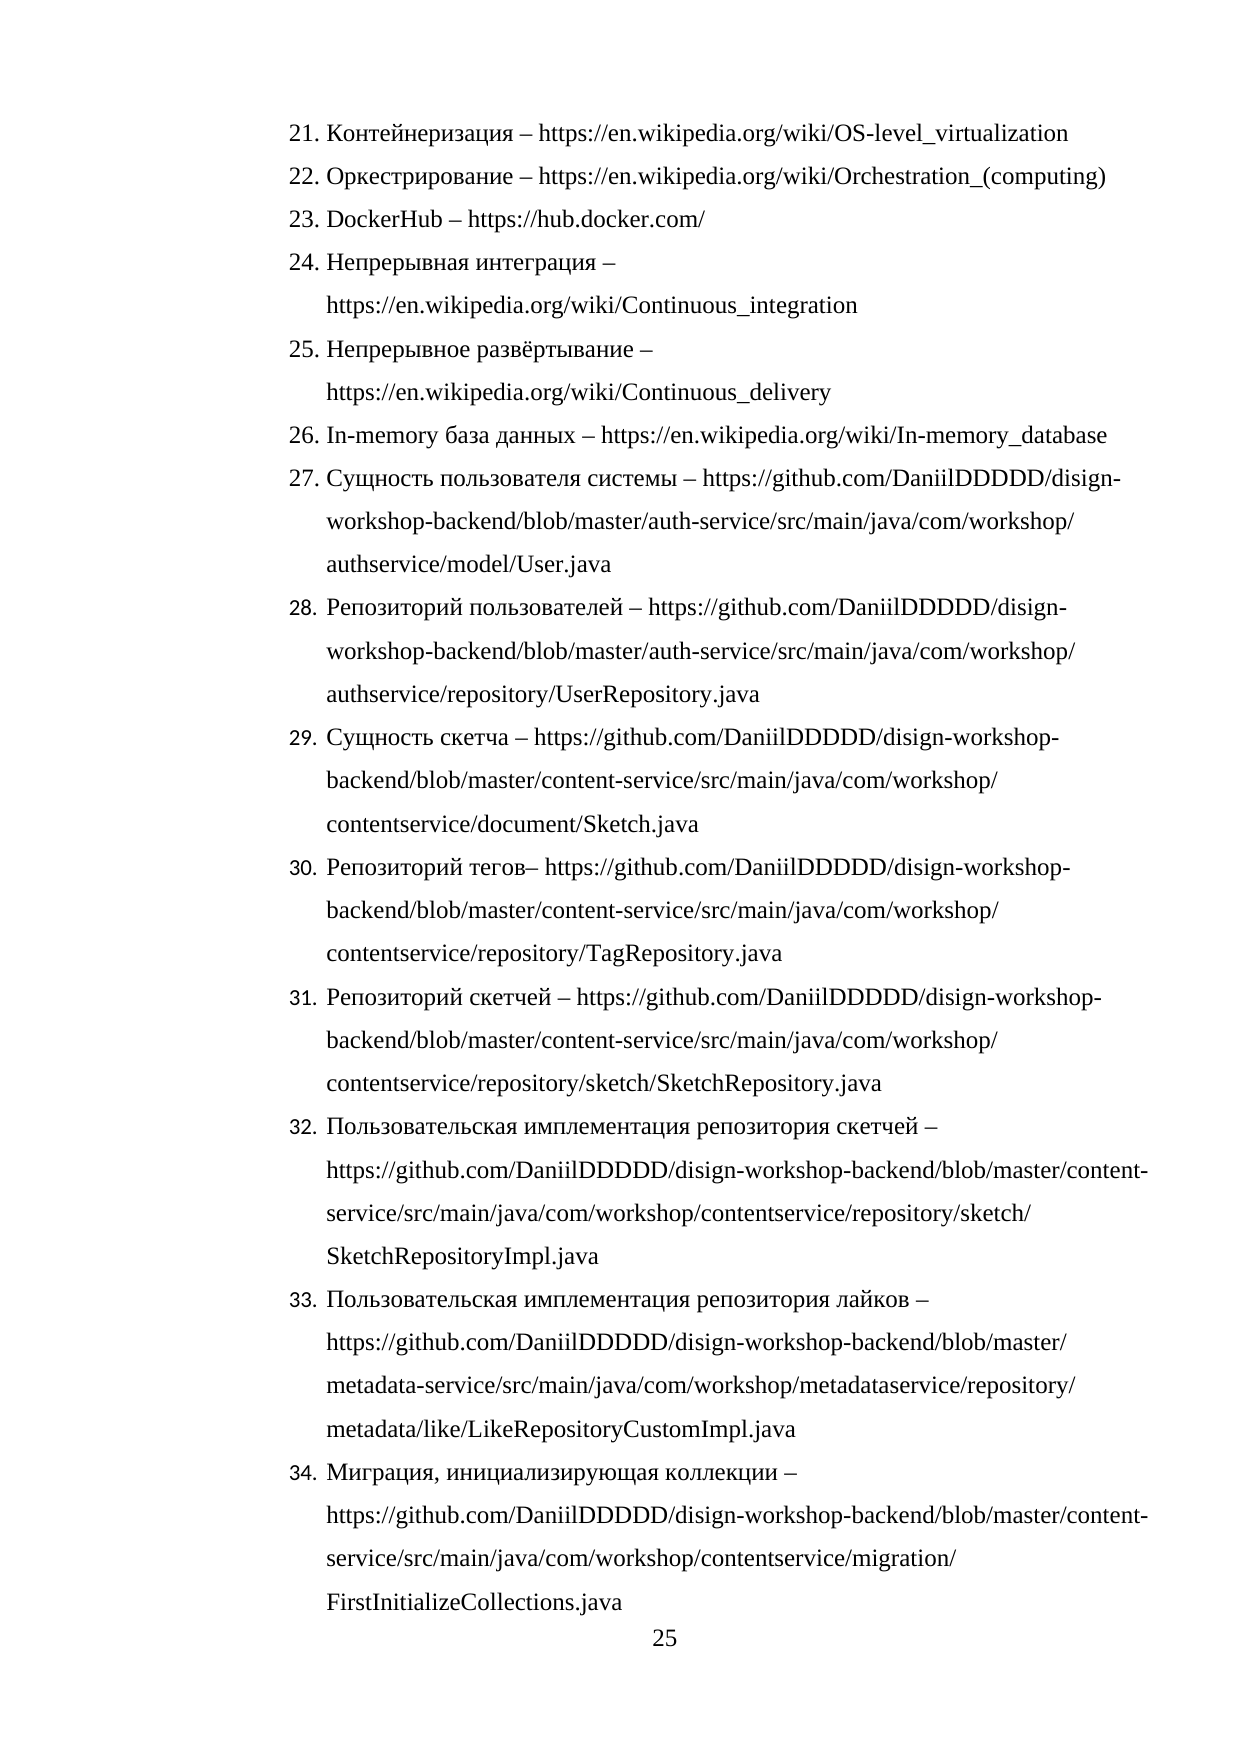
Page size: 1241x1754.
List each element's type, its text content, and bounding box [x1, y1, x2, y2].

list Миграция, инициализирующая коллекции – https://github.com/DaniilDDDDD/disign-workshop-backend/blob/master/content-service/src/main/java/com/workshop/contentservice/migration/FirstInitializeCollections.java [288, 1457, 1152, 1615]
list Непрерывная интеграция – https://en.wikipedia.org/wiki/Continuous_integration [288, 247, 1152, 319]
list Репозиторий пользователей – https://github.com/DaniilDDDDD/disign-workshop-backend/blob/master/auth-service/src/main/java/com/workshop/authservice/repository/UserRepository.java [288, 592, 1152, 708]
list DockerHub – https://hub.docker.com/ [288, 204, 1152, 233]
list Сущность скетча – https://github.com/DaniilDDDDD/disign-workshop-backend/blob/master/content-service/src/main/java/com/workshop/contentservice/document/Sketch.java [288, 722, 1152, 837]
list Непрерывное развёртывание – https://en.wikipedia.org/wiki/Continuous_delivery [288, 334, 1152, 406]
list Оркестрирование – https://en.wikipedia.org/wiki/Orchestration_(computing) [288, 161, 1152, 190]
list Пользовательская имплементация репозитория лайков – https://github.com/DaniilDDDDD/disign-workshop-backend/blob/master/metadata-service/src/main/java/com/workshop/metadataservice/repository/metadata/like/LikeRepositoryCustomImpl.java [288, 1284, 1152, 1442]
list Репозиторий тегов– https://github.com/DaniilDDDDD/disign-workshop-backend/blob/master/content-service/src/main/java/com/workshop/contentservice/repository/TagRepository.java [288, 852, 1152, 967]
list Репозиторий скетчей – https://github.com/DaniilDDDDD/disign-workshop-backend/blob/master/content-service/src/main/java/com/workshop/contentservice/repository/sketch/SketchRepository.java [288, 982, 1152, 1097]
list In-memory база данных – https://en.wikipedia.org/wiki/In-memory_database [288, 420, 1152, 449]
list Пользовательская имплементация репозитория скетчей – https://github.com/DaniilDDDDD/disign-workshop-backend/blob/master/content-service/src/main/java/com/workshop/contentservice/repository/sketch/SketchRepositoryImpl.java [288, 1111, 1152, 1270]
list Контейнеризация – https://en.wikipedia.org/wiki/OS-level_virtualization [288, 118, 1152, 147]
list Сущность пользователя системы – https://github.com/DaniilDDDDD/disign-workshop-backend/blob/master/auth-service/src/main/java/com/workshop/authservice/model/User.java [288, 463, 1152, 578]
